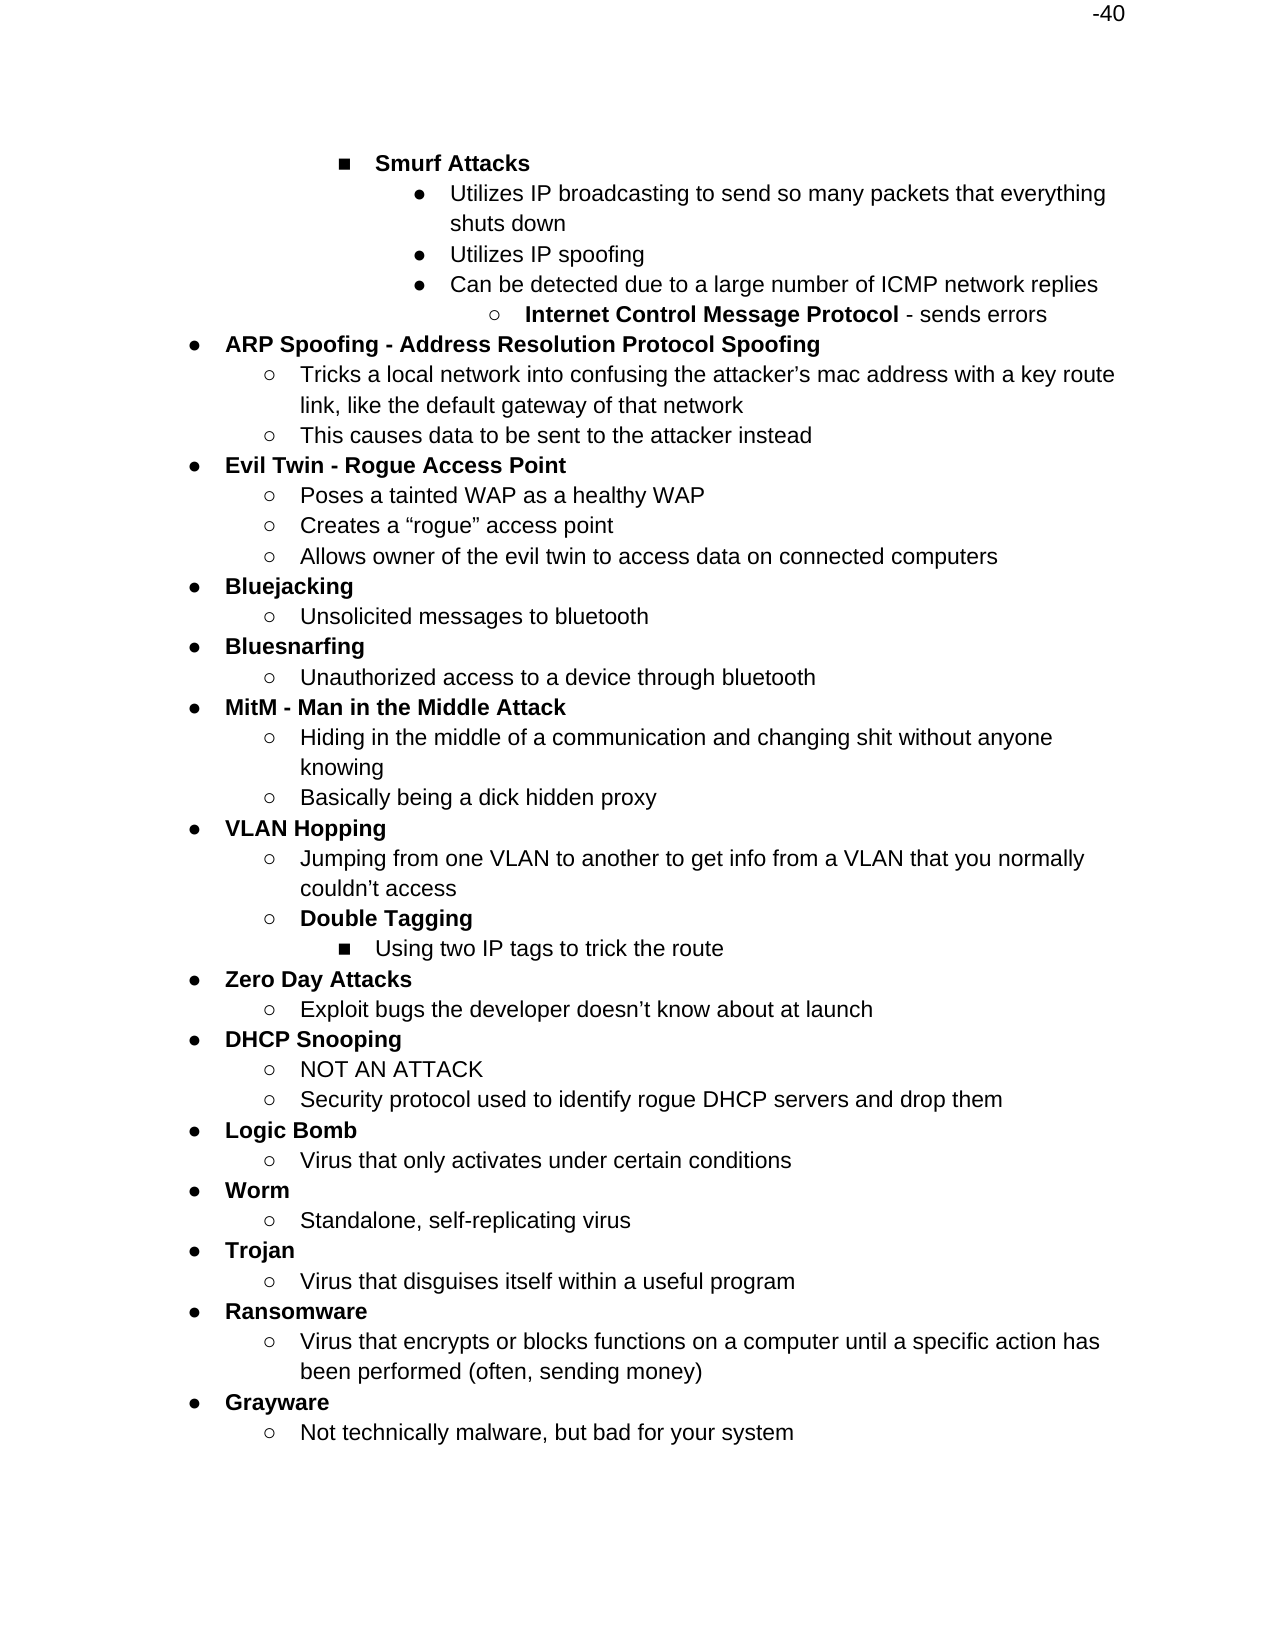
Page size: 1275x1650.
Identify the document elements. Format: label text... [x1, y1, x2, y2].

list NOT AN ATTACK [262, 1056, 1125, 1083]
list Using two IP tags to trick the route [337, 935, 1125, 962]
list Virus that disguises itself within a useful program [262, 1268, 1125, 1294]
list MitM - Man in the Middle Attack [187, 694, 1125, 720]
list Not technically malware, but bad for your system [262, 1419, 1125, 1445]
list Security protocol used to identify rogue DHCP servers and drop them [262, 1086, 1125, 1113]
list Double Tagging [262, 905, 1125, 932]
list Bluesnarfing [187, 633, 1125, 660]
list Smurf Attacks [337, 150, 1125, 176]
list Standalone, self-replicating virus [262, 1207, 1125, 1234]
list Grayware [187, 1388, 1125, 1415]
list Trojan [187, 1237, 1125, 1264]
list Basically being a dick hidden proxy [262, 784, 1125, 811]
list DHCP Snooping [187, 1026, 1125, 1052]
list ARP Spoofing - Address Resolution Protocol Spoofing [187, 331, 1125, 358]
list Hiding in the middle of a communication and changing shit without anyone knowing [262, 724, 1125, 781]
list Virus that encrypts or blocks functions on a computer until a specific action has been performed (often, sending money) [262, 1328, 1125, 1385]
list Worm [187, 1177, 1125, 1203]
list Unsolicited messages to bluetooth [262, 603, 1125, 629]
list Ransomware [187, 1298, 1125, 1324]
list Evil Twin - Rogue Access Point [187, 452, 1125, 478]
list Internet Control Message Protocol - sends errors [487, 301, 1125, 327]
list Zero Day Attacks [187, 966, 1125, 992]
list Can be detected due to a large number of ICMP network replies [412, 271, 1125, 297]
list Jumping from one VLAN to another to get info from a VLAN that you normally couldn’t access [262, 845, 1125, 901]
list Tricks a local network into confusing the attacker’s mac address with a key route link, like the default gateway of that network [262, 361, 1125, 418]
list Exploit bugs the developer doesn’t know about at launch [262, 996, 1125, 1022]
list Unauthorized access to a device through bluetooth [262, 663, 1125, 690]
list VLAN Hopping [187, 814, 1125, 841]
list Allows owner of the evil twin to access data on connected computers [262, 543, 1125, 569]
list This causes data to be sent to the attacker instead [262, 422, 1125, 448]
list Poses a tainted WAP as a healthy WAP [262, 482, 1125, 509]
list Bluejacking [187, 573, 1125, 599]
list Virus that only activates under certain conditions [262, 1147, 1125, 1173]
list Utilizes IP broadcasting to send so many packets that everything shuts down [412, 180, 1125, 237]
list Utilizes IP spoofing [412, 241, 1125, 267]
list Logic Bomb [187, 1117, 1125, 1143]
list Creates a “rogue” access point [262, 512, 1125, 539]
